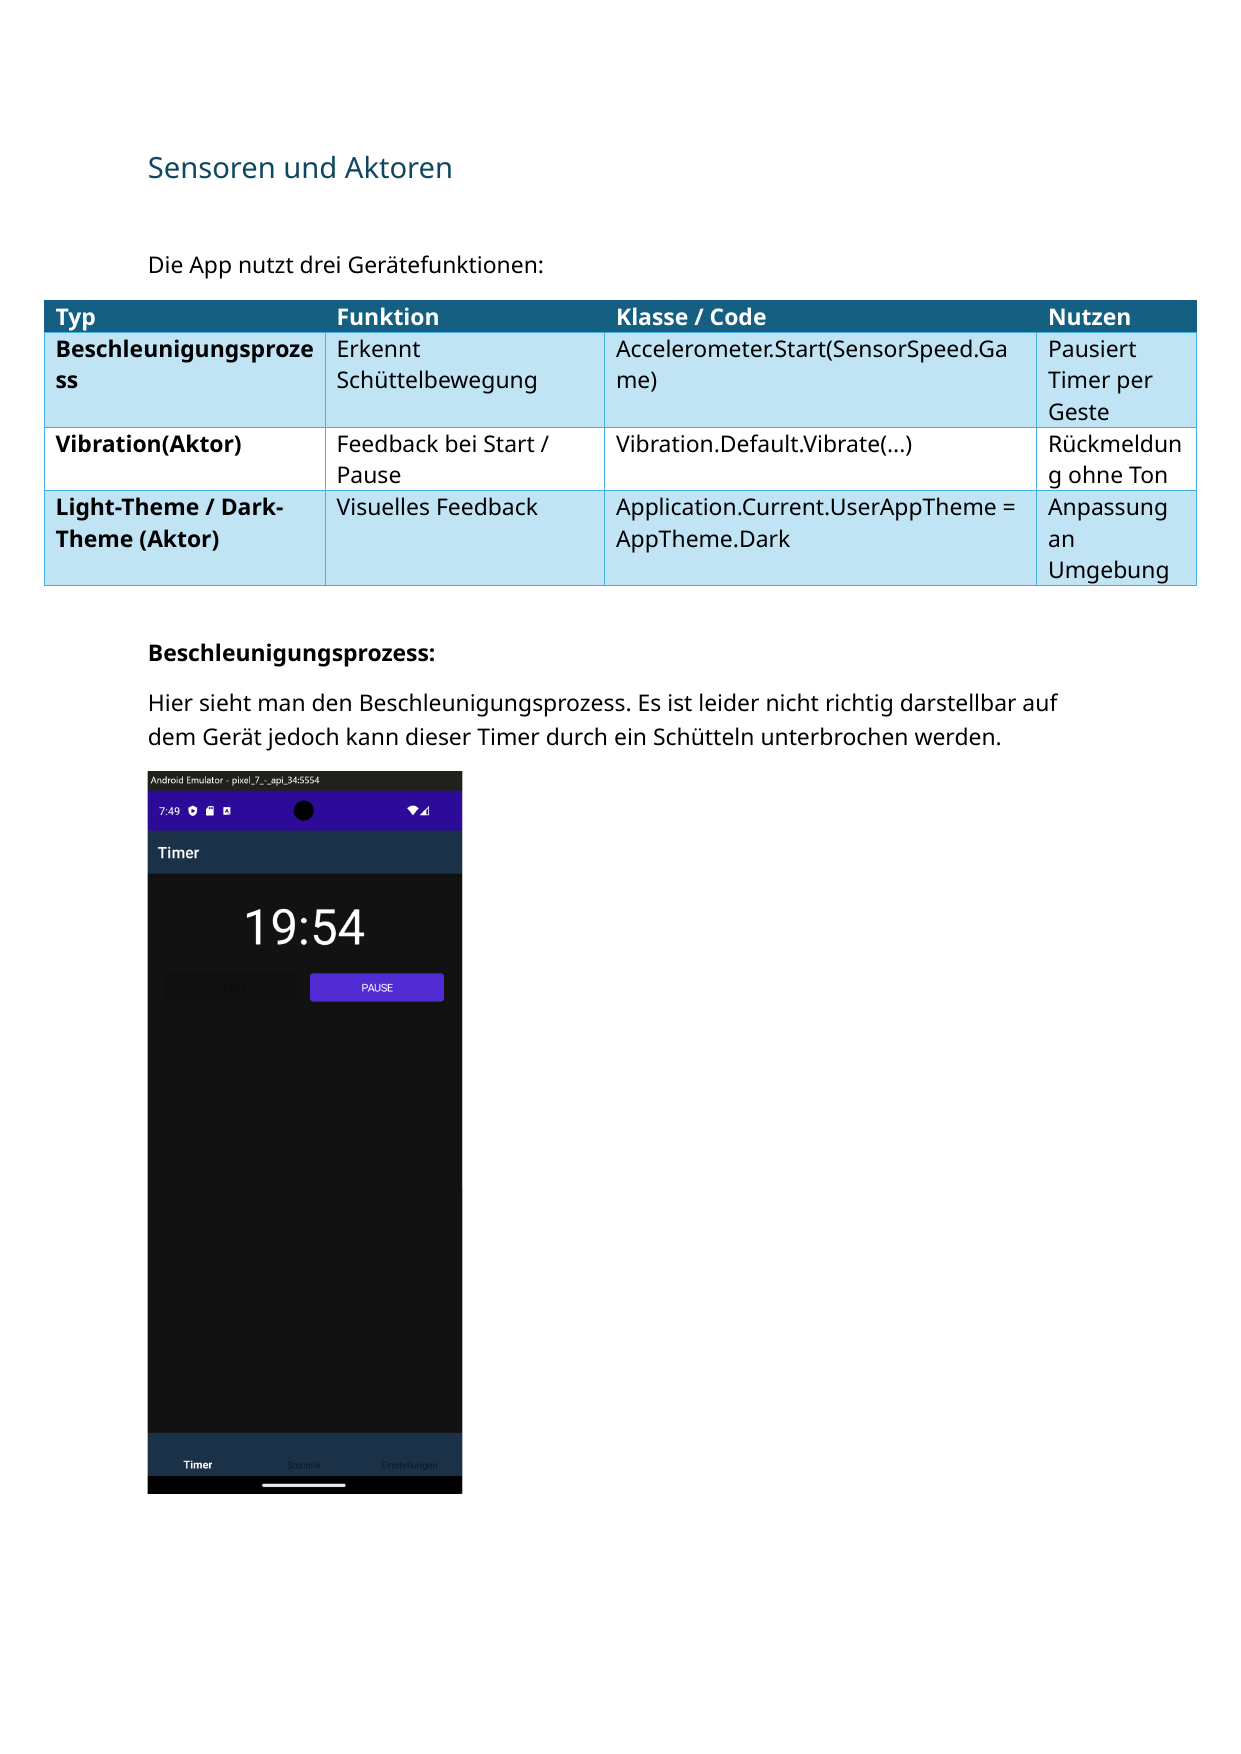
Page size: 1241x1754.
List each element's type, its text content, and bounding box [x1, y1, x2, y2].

table_header Funktion [326, 301, 604, 332]
table_cell Light-Theme / Dark-Theme (Aktor) [45, 491, 325, 585]
table_header Klasse / Code [605, 301, 1036, 332]
subtitle Sensoren und Aktoren [148, 148, 1093, 187]
table_cell Vibration.Default.Vibrate(...) [605, 428, 1036, 490]
table_cell Anpassung an Umgebung [1037, 491, 1196, 585]
picture [147, 771, 463, 1494]
table_cell Pausiert Timer per Geste [1037, 333, 1196, 427]
table_cell Application.Current.UserAppTheme = AppTheme.Dark [605, 491, 1036, 585]
text Die App nutzt drei Gerätefunktionen: [148, 249, 1093, 280]
table_header Nutzen [1037, 301, 1196, 332]
table_cell Visuelles Feedback [326, 491, 604, 585]
table_cell Rückmeldung ohne Ton [1037, 428, 1196, 490]
text Hier sieht man den Beschleunigungsprozess. Es ist leider nicht richtig darstellbar auf dem Gerät jedoch kann dieser Timer durch ein Schütteln unterbrochen werden. [148, 687, 1093, 752]
table_cell Feedback bei Start / Pause [326, 428, 604, 490]
text Beschleunigungsprozess: [148, 636, 1093, 668]
table_cell Vibration(Aktor) [45, 428, 325, 490]
table_cell Erkennt Schüttelbewegung [326, 333, 604, 427]
table_header Typ [45, 301, 325, 332]
table_cell Accelerometer.Start(SensorSpeed.Game) [605, 333, 1036, 427]
table_cell Beschleunigungsprozess [45, 333, 325, 427]
